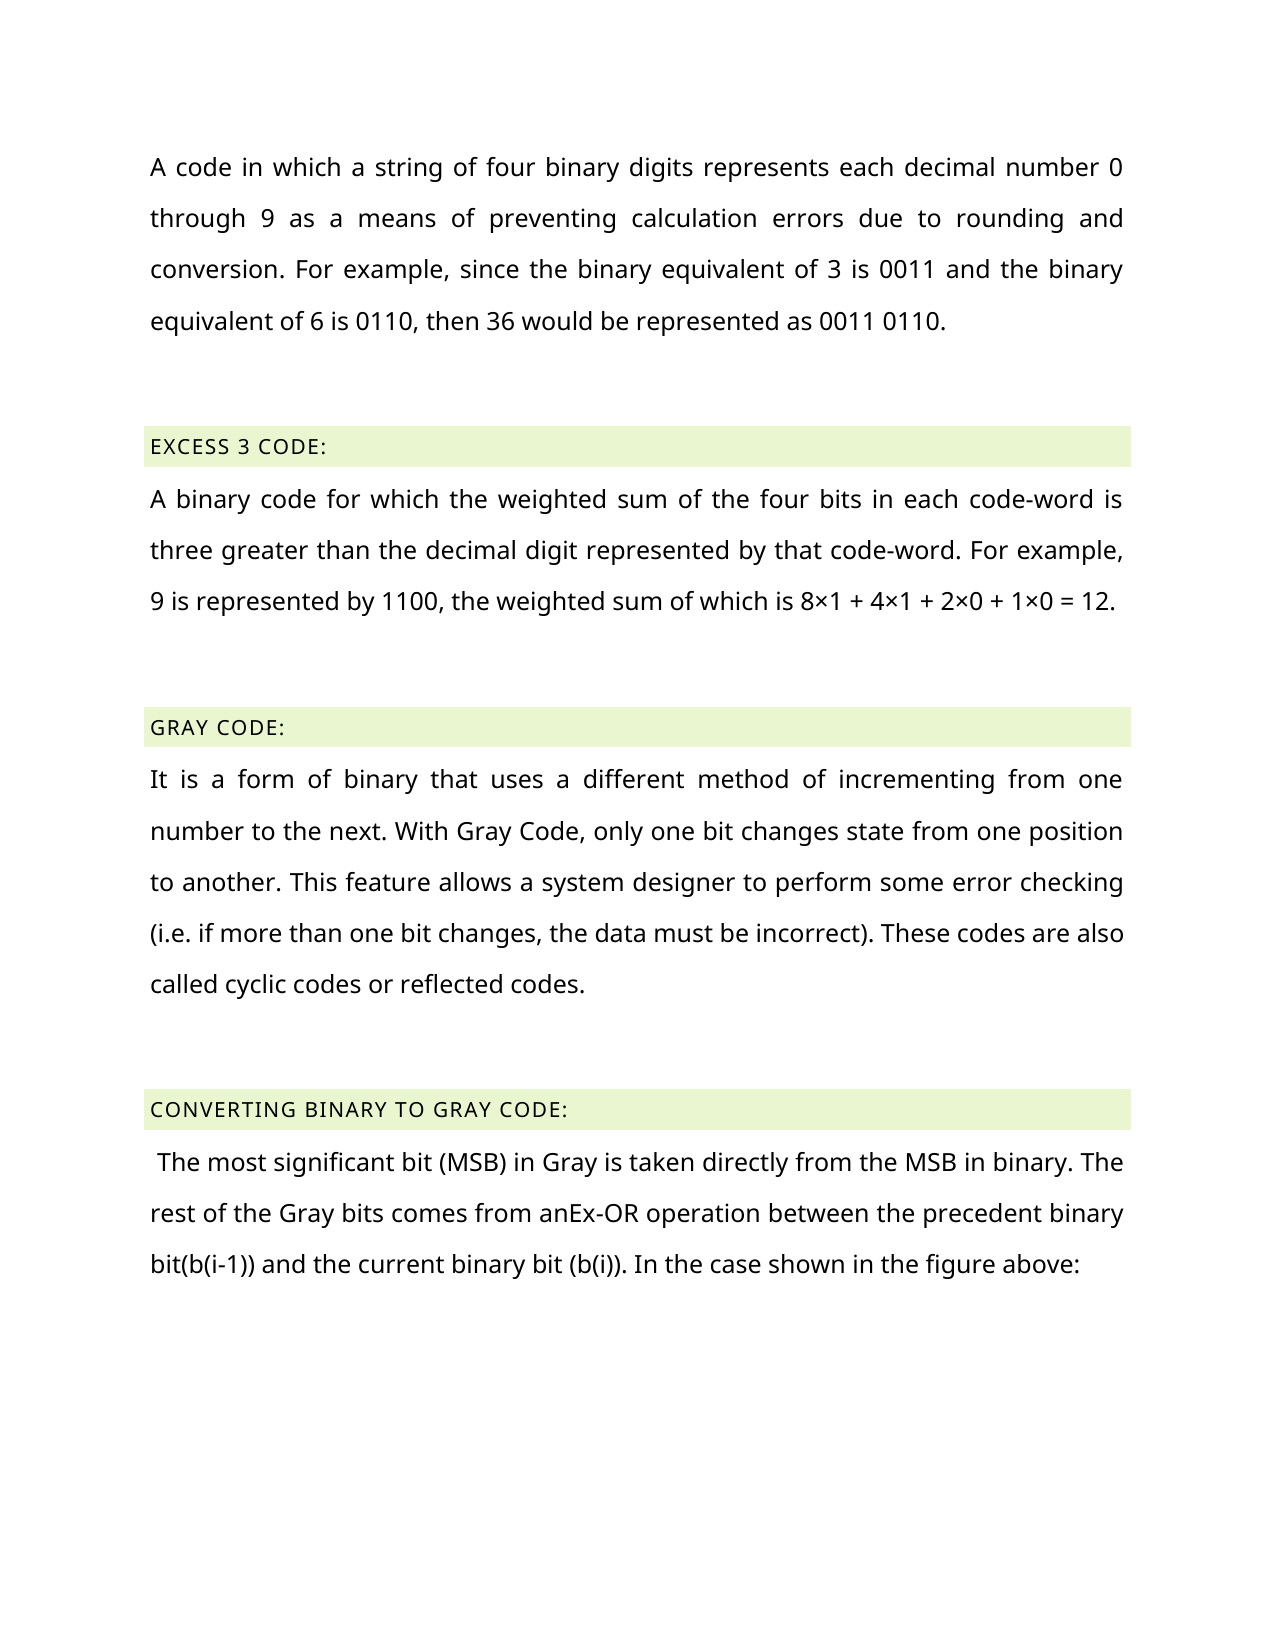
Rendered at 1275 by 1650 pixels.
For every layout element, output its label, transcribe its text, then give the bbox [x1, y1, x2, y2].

text The most significant bit (MSB) in Gray is taken directly from the MSB in binary. The rest of the Gray bits comes from anEx-OR operation between the precedent binary bit(b(i-1)) and the current binary bit (b(i)). In the case shown in the figure above: [150, 1145, 1125, 1281]
subtitle Gray Code: [150, 713, 1125, 741]
subtitle Converting binary to gray code: [150, 1095, 1125, 1124]
text A binary code for which the weighted sum of the four bits in each code-word is three greater than the decimal digit represented by that code-word. For example, 9 is represented by 1100, the weighted sum of which is 8×1 + 4×1 + 2×0 + 1×0 = 12. [150, 482, 1125, 618]
subtitle Excess 3 Code: [150, 432, 1125, 461]
text It is a form of binary that uses a different method of incrementing from one number to the next. With Gray Code, only one bit changes state from one position to another. This feature allows a system designer to perform some error checking (i.e. if more than one bit changes, the data must be incorrect). These codes are also called cyclic codes or reflected codes. [150, 762, 1125, 1000]
text A code in which a string of four binary digits represents each decimal number 0 through 9 as a means of preventing calculation errors due to rounding and conversion. For example, since the binary equivalent of 3 is 0011 and the binary equivalent of 6 is 0110, then 36 would be represented as 0011 0110. [150, 150, 1125, 337]
